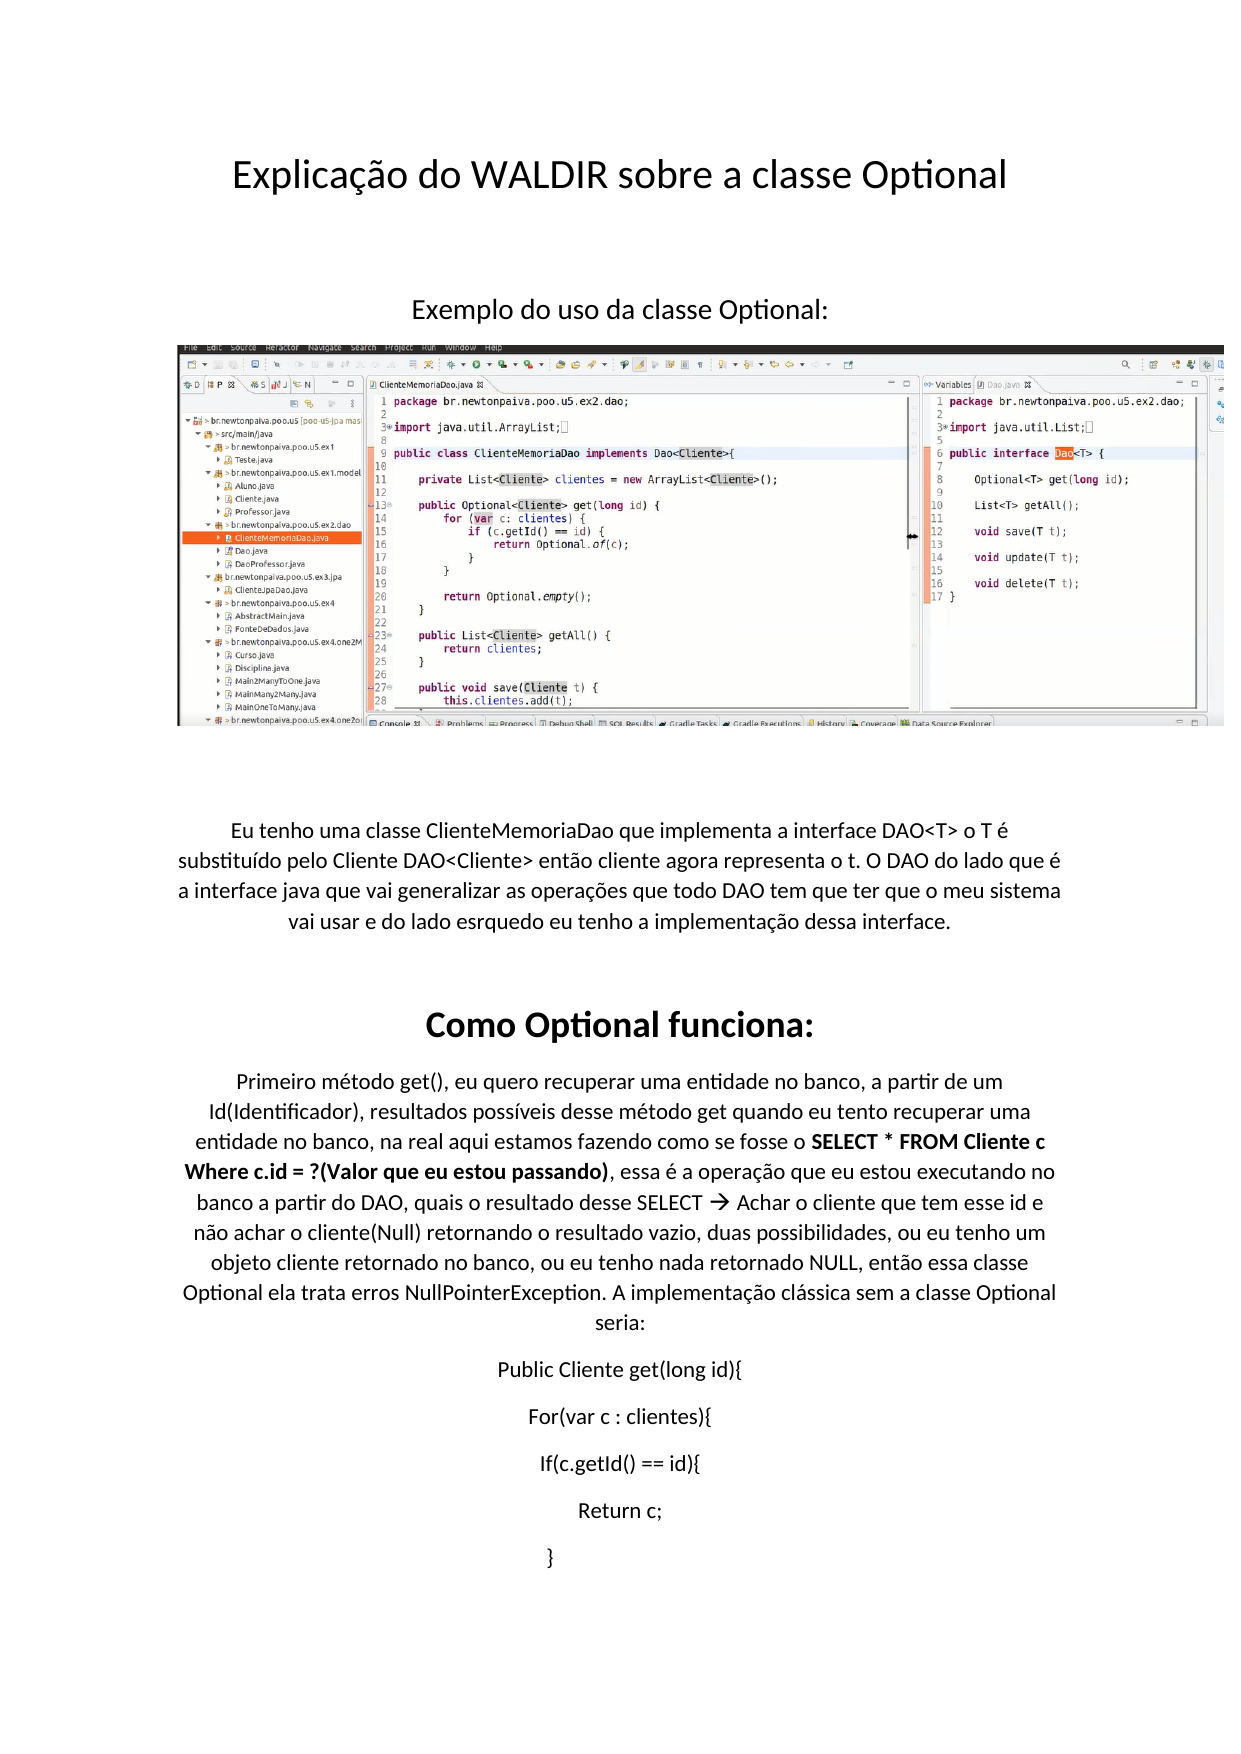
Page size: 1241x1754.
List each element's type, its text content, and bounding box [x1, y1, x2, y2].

text Explicação do WALDIR sobre a classe Optional [177, 148, 1063, 198]
text Public Cliente get(long id){ [177, 1355, 1063, 1383]
text Return c; [177, 1496, 1063, 1524]
text } [472, 1543, 1063, 1571]
text Eu tenho uma classe ClienteMemoriaDao que implementa a interface DAO<T> o T é substituído pelo Cliente DAO<Cliente> então cliente agora representa o t. O DAO do lado que é a interface java que vai generalizar as operações que todo DAO tem que ter que o meu sistema vai usar e do lado esrquedo eu tenho a implementação dessa interface. [177, 816, 1063, 935]
text Exemplo do uso da classe Optional: [177, 291, 1063, 326]
text For(var c : clientes){ [177, 1402, 1063, 1430]
text Como Optional funciona: [177, 1001, 1063, 1046]
text Primeiro método get(), eu quero recuperar uma entidade no banco, a partir de um Id(Identificador), resultados possíveis desse método get quando eu tento recuperar uma entidade no banco, na real aqui estamos fazendo como se fosse o SELECT * FROM Cliente c Where c.id = ?(Valor que eu estou passando), essa é a operação que eu estou executando no banco a partir do DAO, quais o resultado desse SELECT Achar o cliente que tem esse id e não achar o cliente(Null) retornando o resultado vazio, duas possibilidades, ou eu tenho um objeto cliente retornado no banco, ou eu tenho nada retornado NULL, então essa classe Optional ela trata erros NullPointerException. A implementação clássica sem a classe Optional seria: [177, 1067, 1063, 1336]
picture [177, 345, 1224, 726]
text If(c.getId() == id){ [177, 1449, 1063, 1477]
